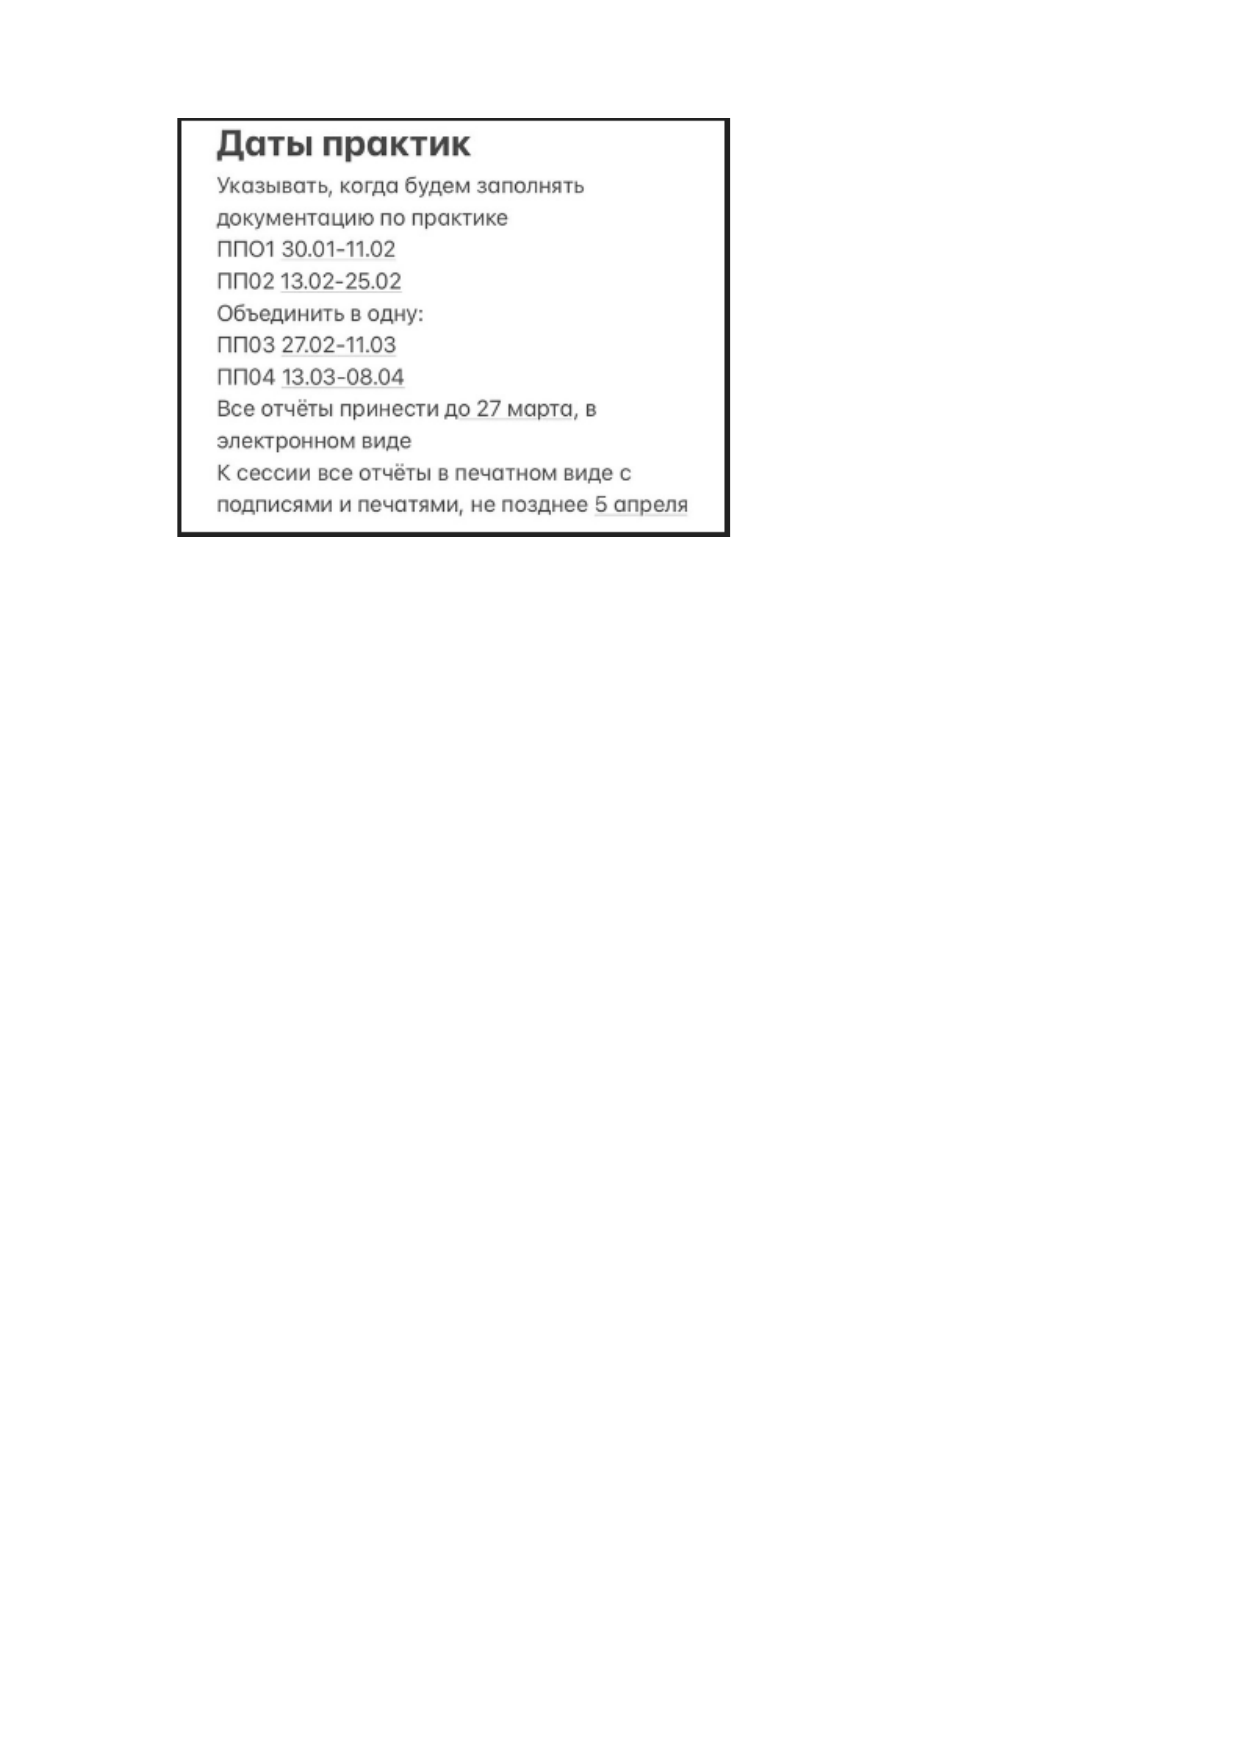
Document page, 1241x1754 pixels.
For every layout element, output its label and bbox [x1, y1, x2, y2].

picture [177, 118, 731, 537]
